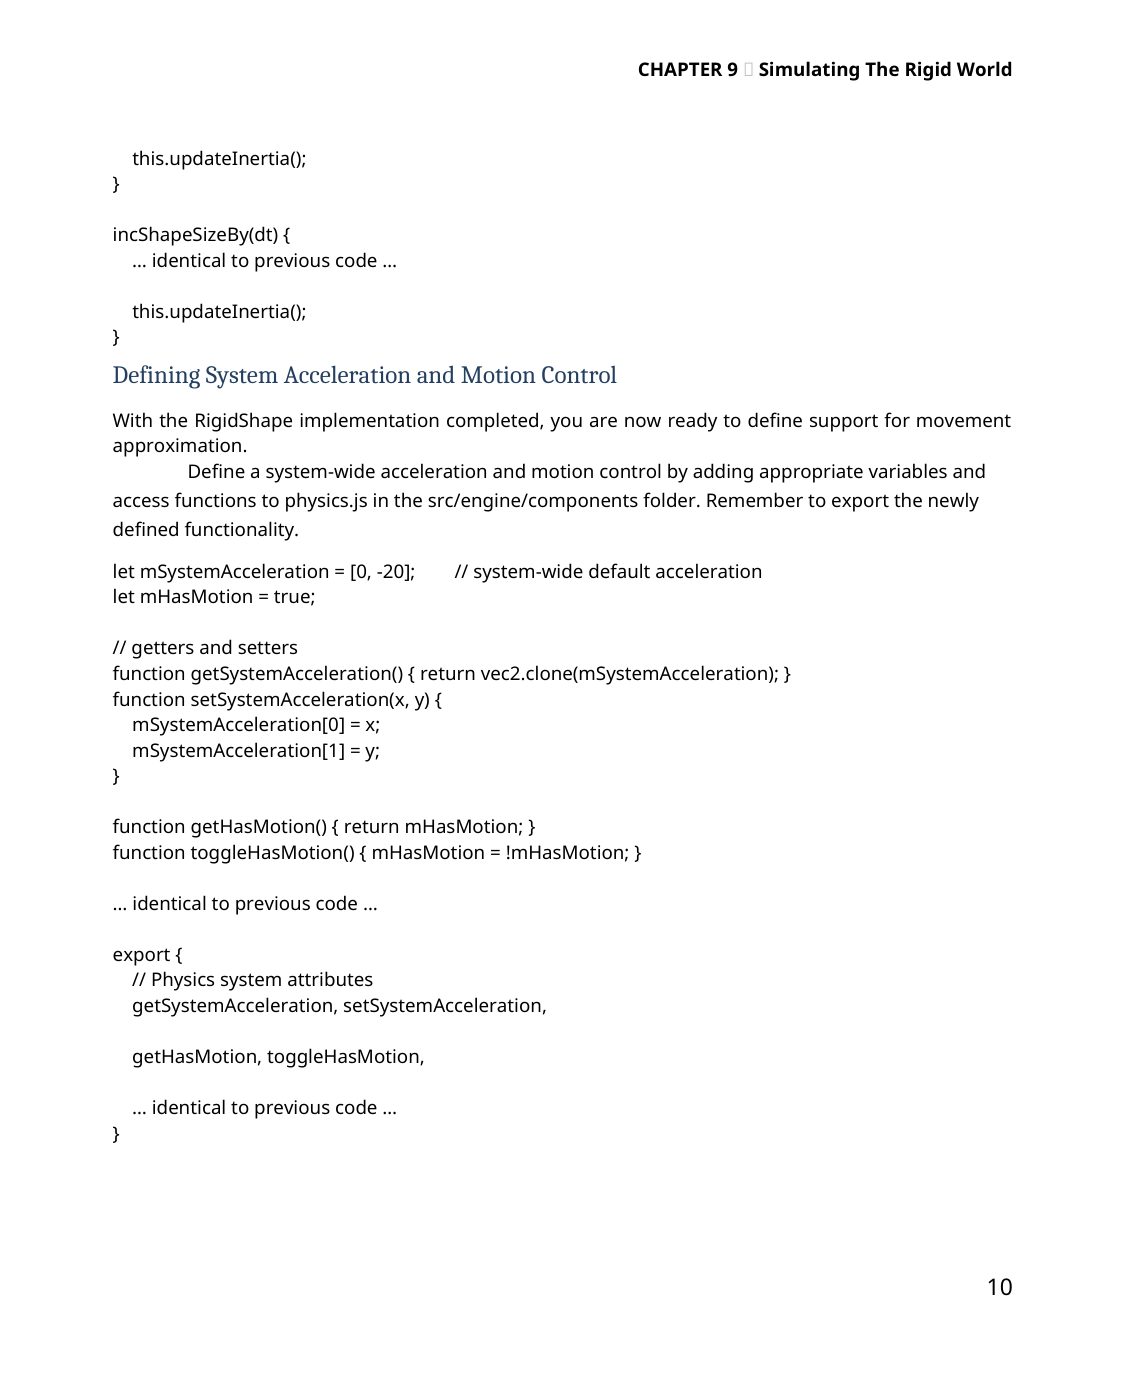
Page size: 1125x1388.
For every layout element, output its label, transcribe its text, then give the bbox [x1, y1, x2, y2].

text } [112, 323, 1012, 349]
text Define a system-wide acceleration and motion control by adding appropriate variables and access functions to physics.js in the src/engine/components folder. Remember to export the newly defined functionality. [112, 458, 1012, 542]
text … identical to previous code … [112, 247, 1012, 298]
text function getHasMotion() { return mHasMotion; } [112, 813, 1012, 839]
text function getSystemAcceleration() { return vec2.clone(mSystemAcceleration); } [112, 660, 1012, 686]
text incShapeSizeBy(dt) { [112, 221, 1012, 247]
text } [112, 762, 1012, 788]
text } [112, 1120, 1012, 1145]
text } [112, 170, 1012, 196]
text this.updateInertia(); [112, 145, 1012, 170]
text mSystemAcceleration[1] = y; [112, 737, 1012, 762]
text … identical to previous code … [112, 890, 1012, 941]
text function setSystemAcceleration(x, y) { [112, 686, 1012, 711]
text function toggleHasMotion() { mHasMotion = !mHasMotion; } [112, 839, 1012, 864]
subtitle Defining System Acceleration and Motion Control [112, 361, 1012, 390]
text let mHasMotion = true; [112, 584, 1012, 609]
text export { [112, 941, 1012, 967]
text getSystemAcceleration, setSystemAcceleration, [112, 992, 1012, 1018]
text this.updateInertia(); [112, 298, 1012, 323]
text let mSystemAcceleration = [0, -20]; // system-wide default acceleration [112, 558, 1012, 584]
text getHasMotion, toggleHasMotion, … identical to previous code … [112, 1043, 1012, 1120]
text With the RigidShape implementation completed, you are now ready to define support for movement approximation. [112, 407, 1012, 458]
text // Physics system attributes [112, 967, 1012, 992]
text mSystemAcceleration[0] = x; [112, 711, 1012, 737]
text // getters and setters [112, 635, 1012, 660]
